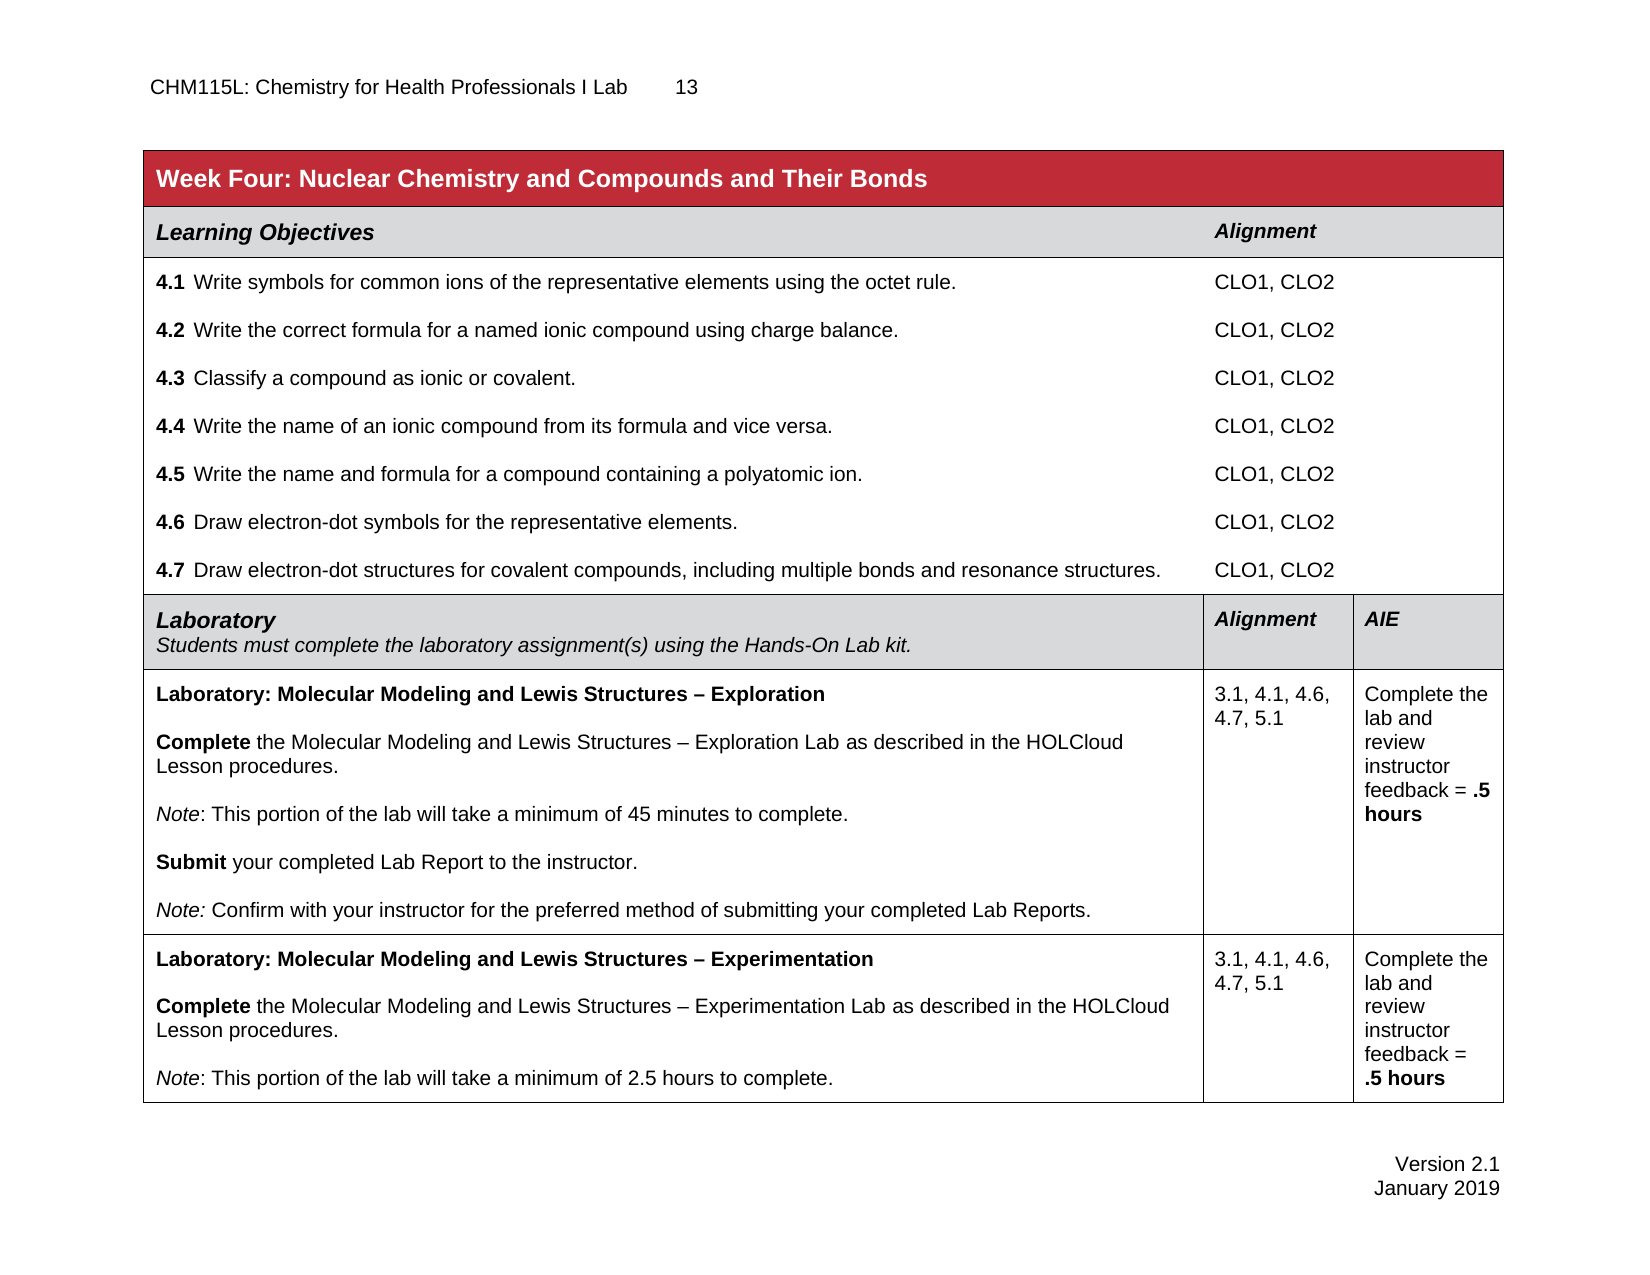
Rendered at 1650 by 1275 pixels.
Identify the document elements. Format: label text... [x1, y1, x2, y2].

table_cell Draw electron-dot structures for covalent compounds, including multiple bonds and resonance structures. [144, 546, 1203, 593]
table_cell Write the correct formula for a named ionic compound using charge balance. [144, 306, 1203, 354]
table_cell Complete the lab and review instructor feedback = .5 hours [1354, 670, 1503, 933]
table_cell CLO1, CLO2 [1203, 354, 1503, 402]
table_cell Laboratory: Molecular Modeling and Lewis Structures – Exploration Complete the Molecular Modeling and Lewis Structures – Exploration Lab as described in the HOLCloud Lesson procedures. Note: This portion of the lab will take a minimum of 45 minutes to complete. Submit your completed Lab Report to the instructor. Note: Confirm with your instructor for the preferred method of submitting your completed Lab Reports. [144, 670, 1203, 933]
table_cell 3.1, 4.1, 4.6, 4.7, 5.1 [1204, 670, 1353, 933]
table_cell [1204, 935, 1353, 1102]
table_cell CLO1, CLO2 [1203, 498, 1503, 546]
table_cell Classify a compound as ionic or covalent. [144, 354, 1203, 402]
table_cell CLO1, CLO2 [1203, 402, 1503, 450]
table_cell CLO1, CLO2 [1203, 306, 1503, 354]
table_header [1353, 151, 1503, 206]
table_cell Alignment [1203, 207, 1503, 257]
table_cell Write the name of an ionic compound from its formula and vice versa. [144, 402, 1203, 450]
table_cell Write symbols for common ions of the representative elements using the octet rule. [144, 258, 1203, 306]
table_cell CLO1, CLO2 [1203, 546, 1503, 593]
table_header Week Four: Nuclear Chemistry and Compounds and Their Bonds [144, 151, 1203, 206]
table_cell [144, 935, 1203, 1102]
table_cell AIE [1354, 595, 1503, 669]
table_header [1203, 151, 1353, 206]
table_cell Laboratory Students must complete the laboratory assignment(s) using the Hands-On Lab kit. [144, 595, 1203, 669]
table_cell CLO1, CLO2 [1203, 450, 1503, 498]
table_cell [1354, 935, 1503, 1102]
table_cell Alignment [1204, 595, 1353, 669]
table_cell Draw electron-dot symbols for the representative elements. [144, 498, 1203, 546]
table_cell Write the name and formula for a compound containing a polyatomic ion. [144, 450, 1203, 498]
table_cell Learning Objectives [144, 207, 1203, 257]
table_cell CLO1, CLO2 [1203, 258, 1503, 306]
